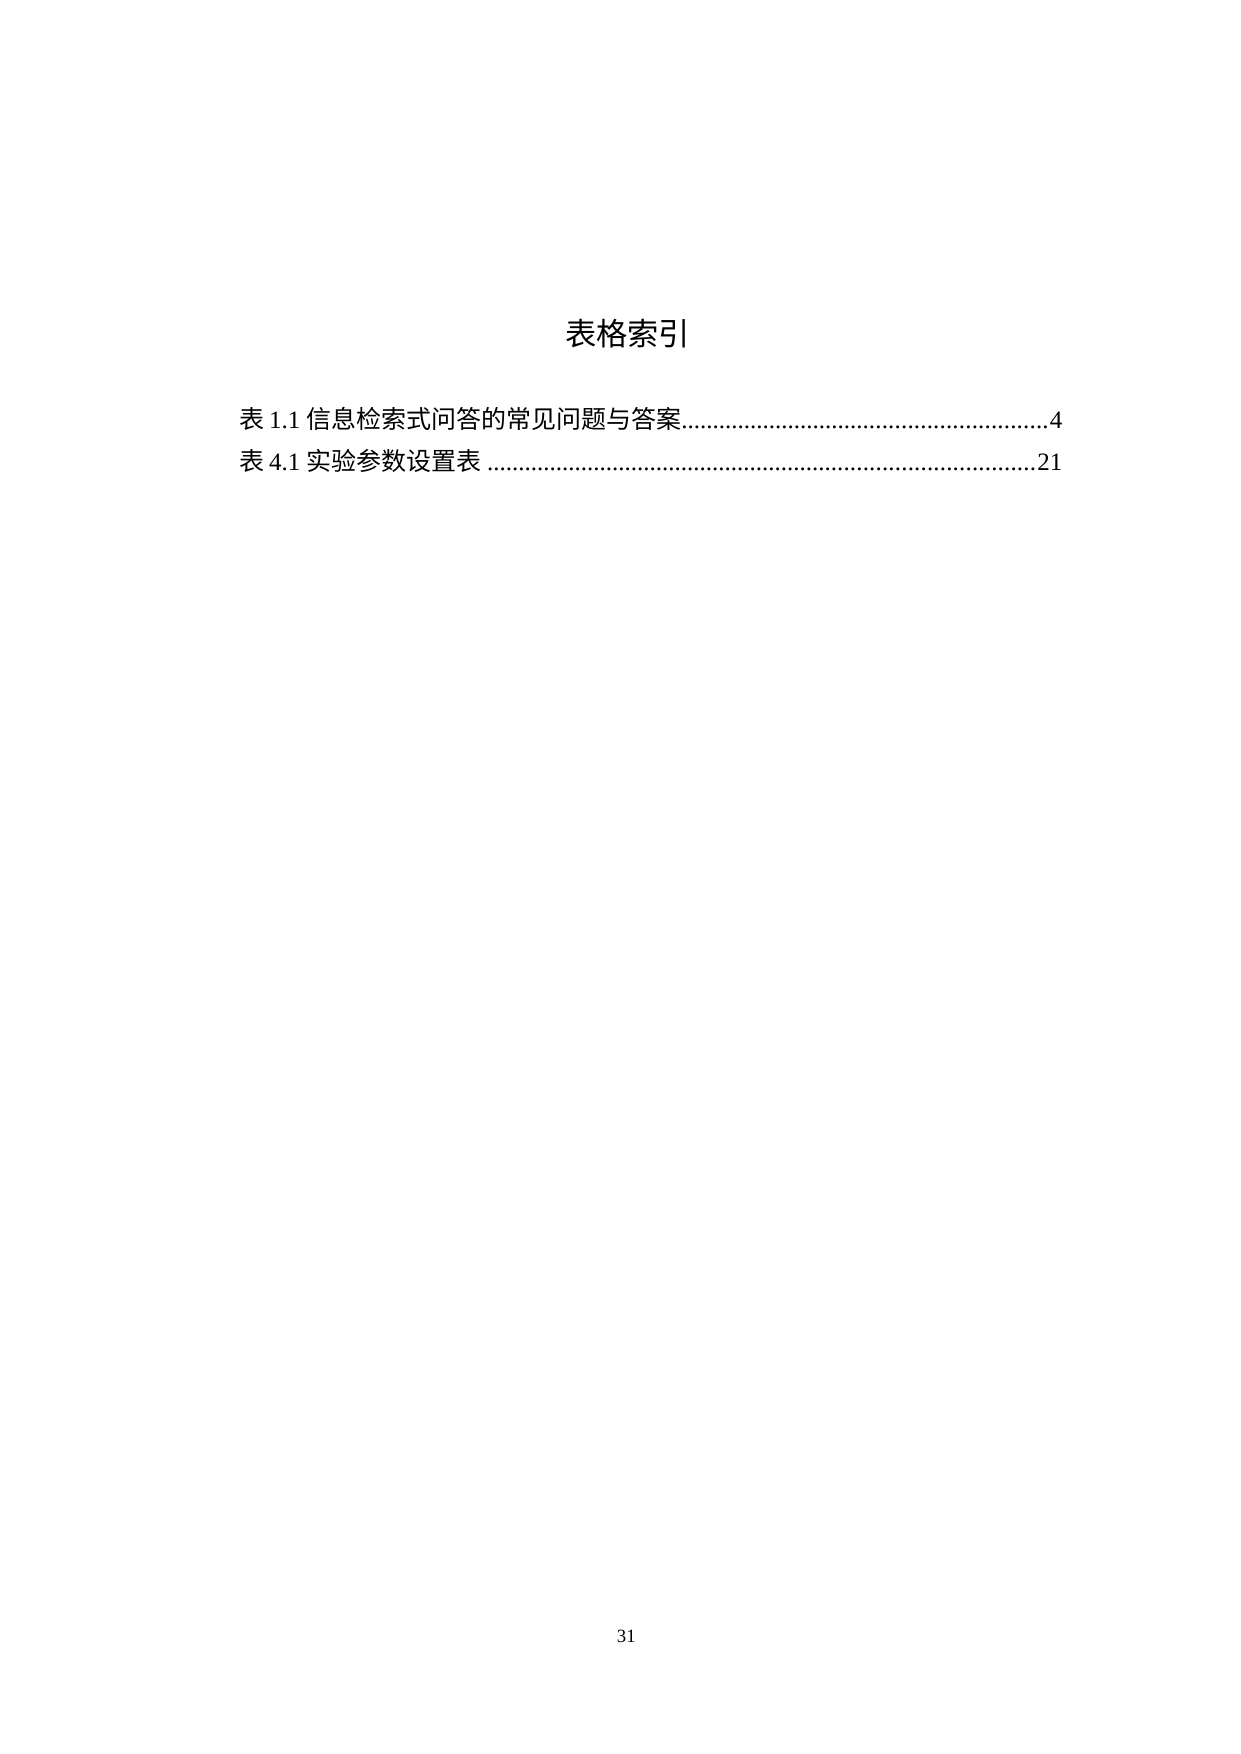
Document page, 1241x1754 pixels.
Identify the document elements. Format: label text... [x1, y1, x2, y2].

text 表1.1 信息检索式问答的常见问题与答案 4 [239, 395, 1063, 437]
text 表4.1 实验参数设置表 21 [239, 437, 1063, 478]
text 表格索引 [148, 312, 1063, 353]
